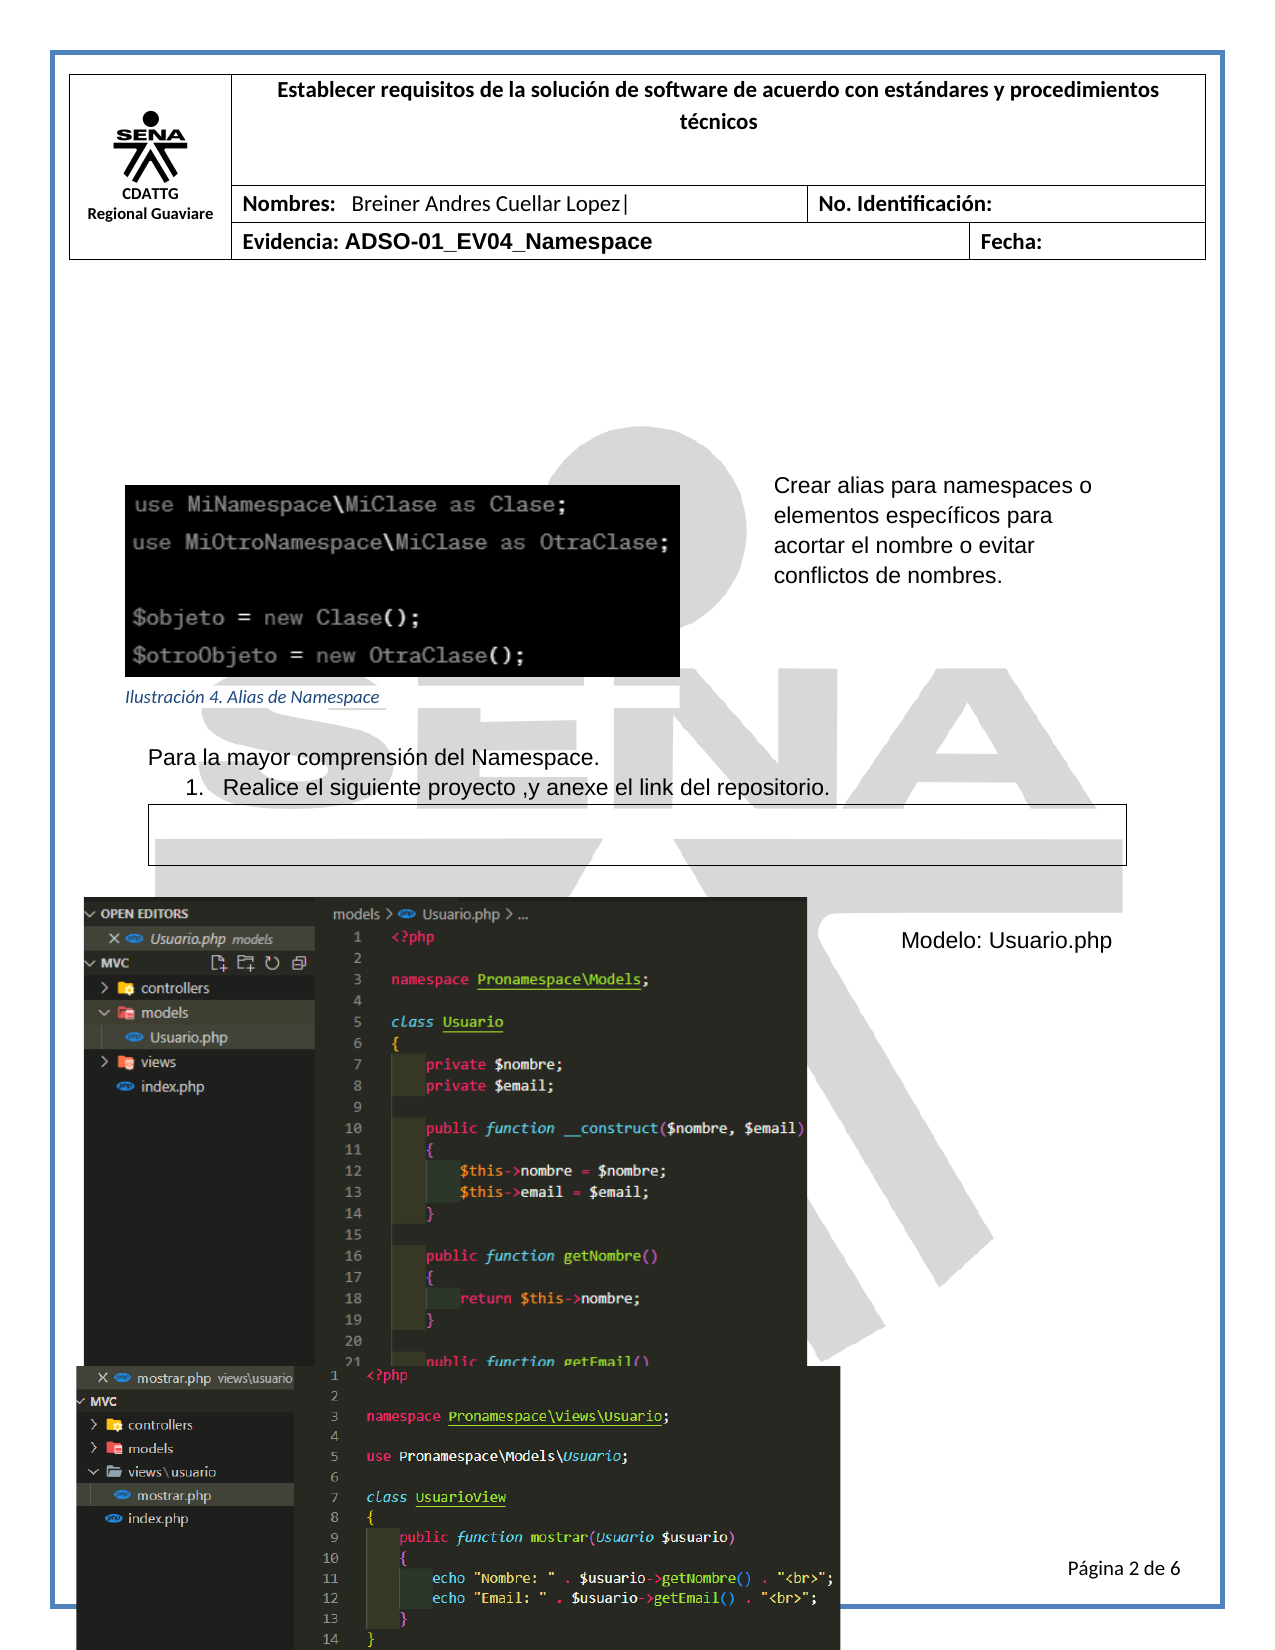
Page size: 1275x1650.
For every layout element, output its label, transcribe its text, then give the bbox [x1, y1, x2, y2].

list Crear alias para namespaces o elementos específicos para acortar el nombre o evitar conflictos de nombres. [223, 472, 1127, 588]
picture [76, 897, 841, 1650]
picture [125, 485, 680, 677]
table_header [149, 805, 1126, 865]
list Modelo: Usuario.php [808, 927, 1127, 953]
picture [113, 110, 188, 184]
list Realice el siguiente proyecto ,y anexe el link del repositorio. [185, 774, 1127, 800]
text Para la mayor comprensión del Namespace. [148, 743, 1127, 770]
